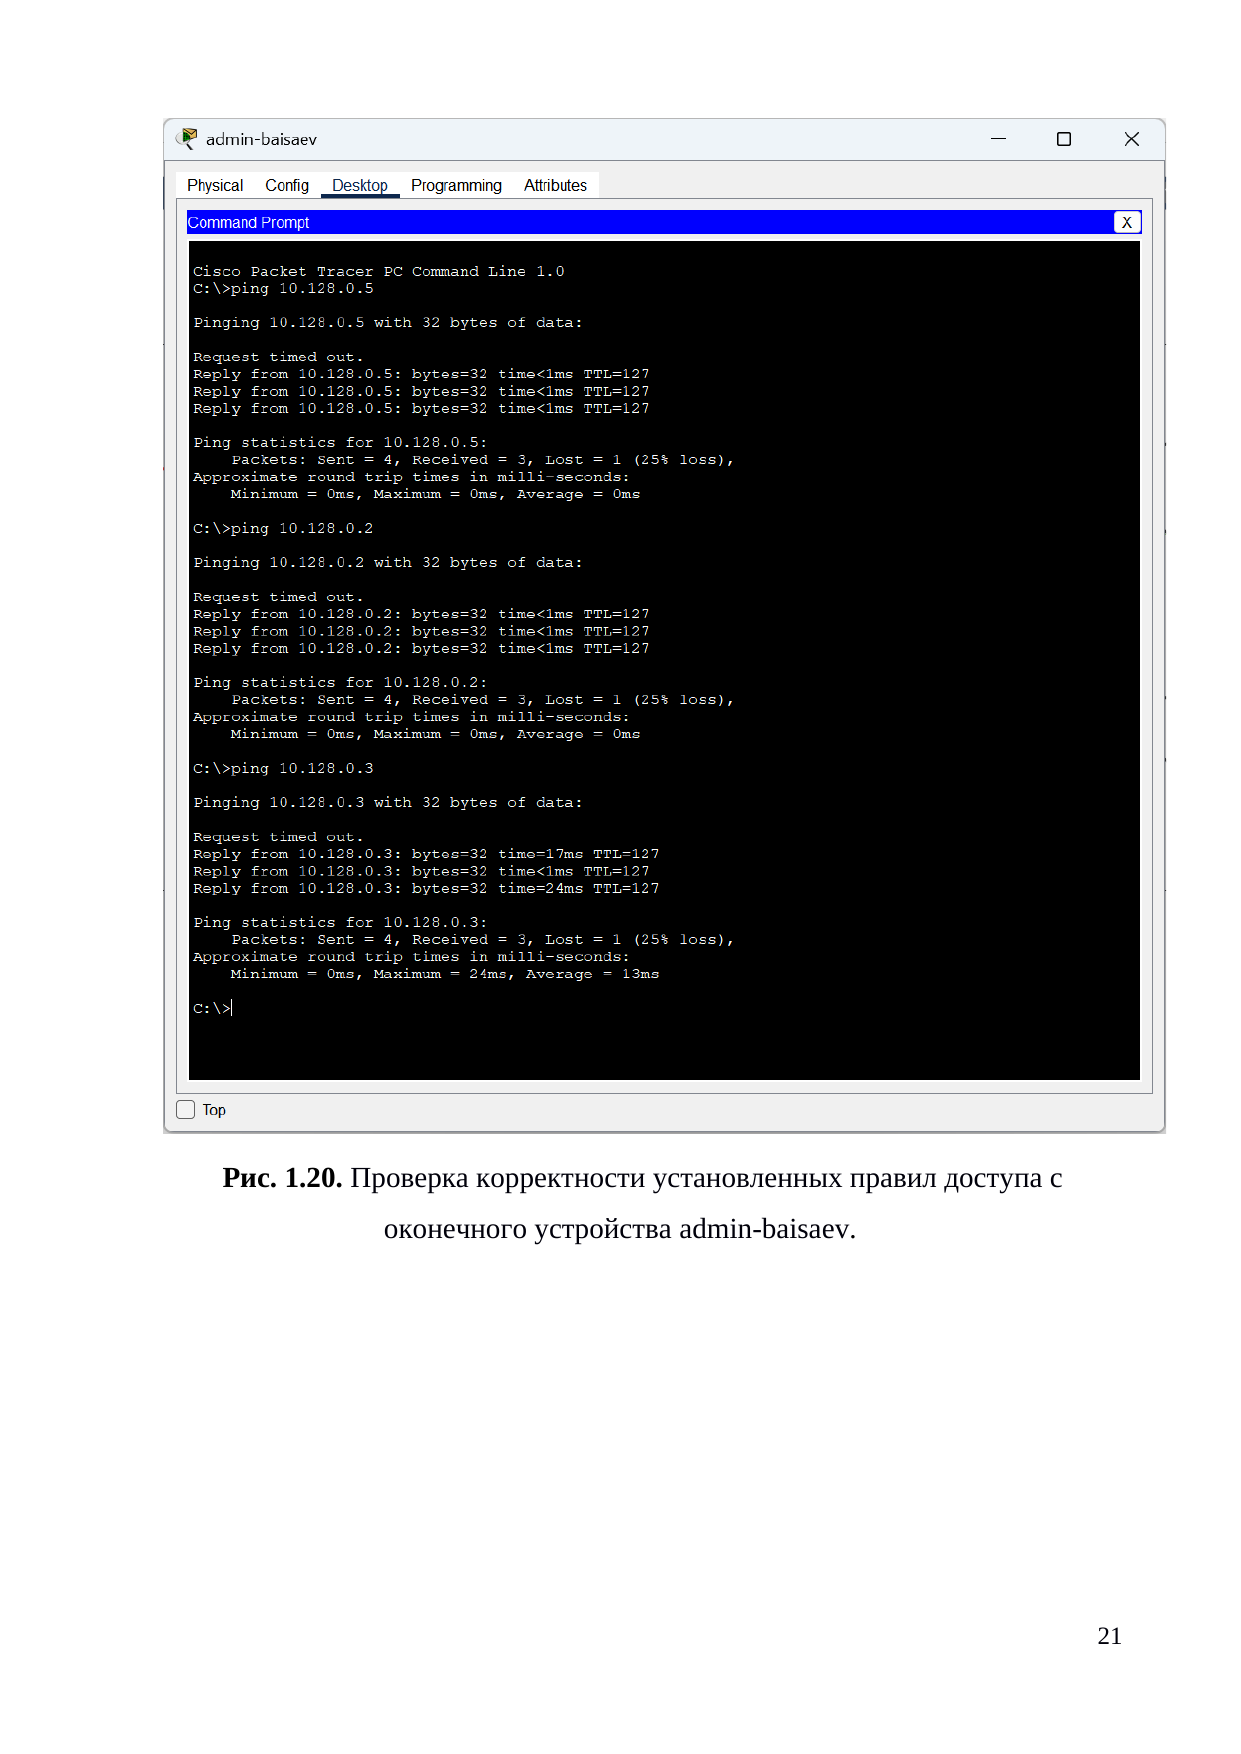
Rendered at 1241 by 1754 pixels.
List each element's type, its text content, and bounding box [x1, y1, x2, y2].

text Рис. 1.20. Проверка корректности установленных правил доступа с оконечного устройства admin-baisaev. [118, 1161, 1122, 1244]
picture [163, 118, 1167, 1134]
